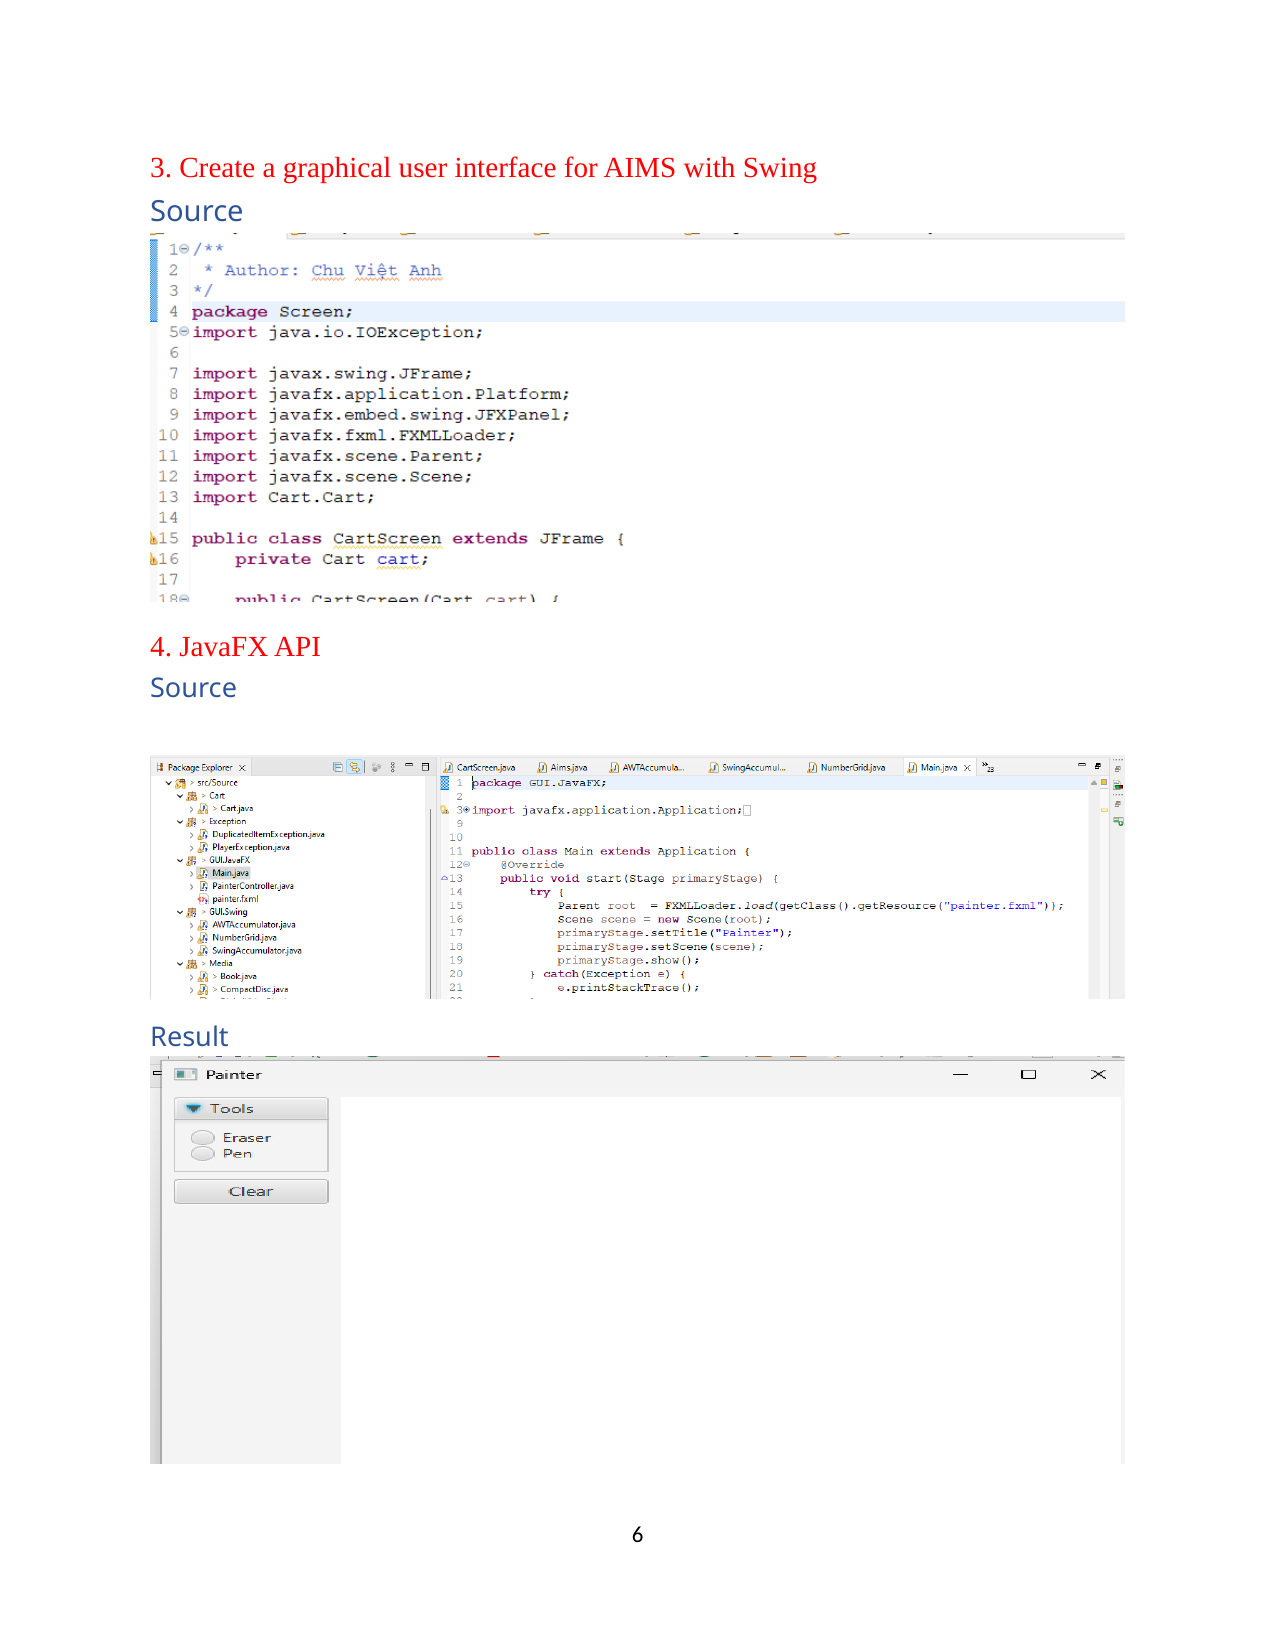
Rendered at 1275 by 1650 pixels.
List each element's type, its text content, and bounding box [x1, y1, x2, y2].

picture [150, 233, 1125, 602]
subtitle Source [150, 190, 1125, 230]
subtitle Result [150, 1017, 1125, 1054]
picture [150, 1056, 1125, 1464]
picture [150, 755, 1125, 999]
subtitle 4. JavaFX API [150, 629, 1125, 662]
subtitle Source [150, 669, 1125, 706]
subtitle 3. Create a graphical user interface for AIMS with Swing [150, 150, 1125, 183]
